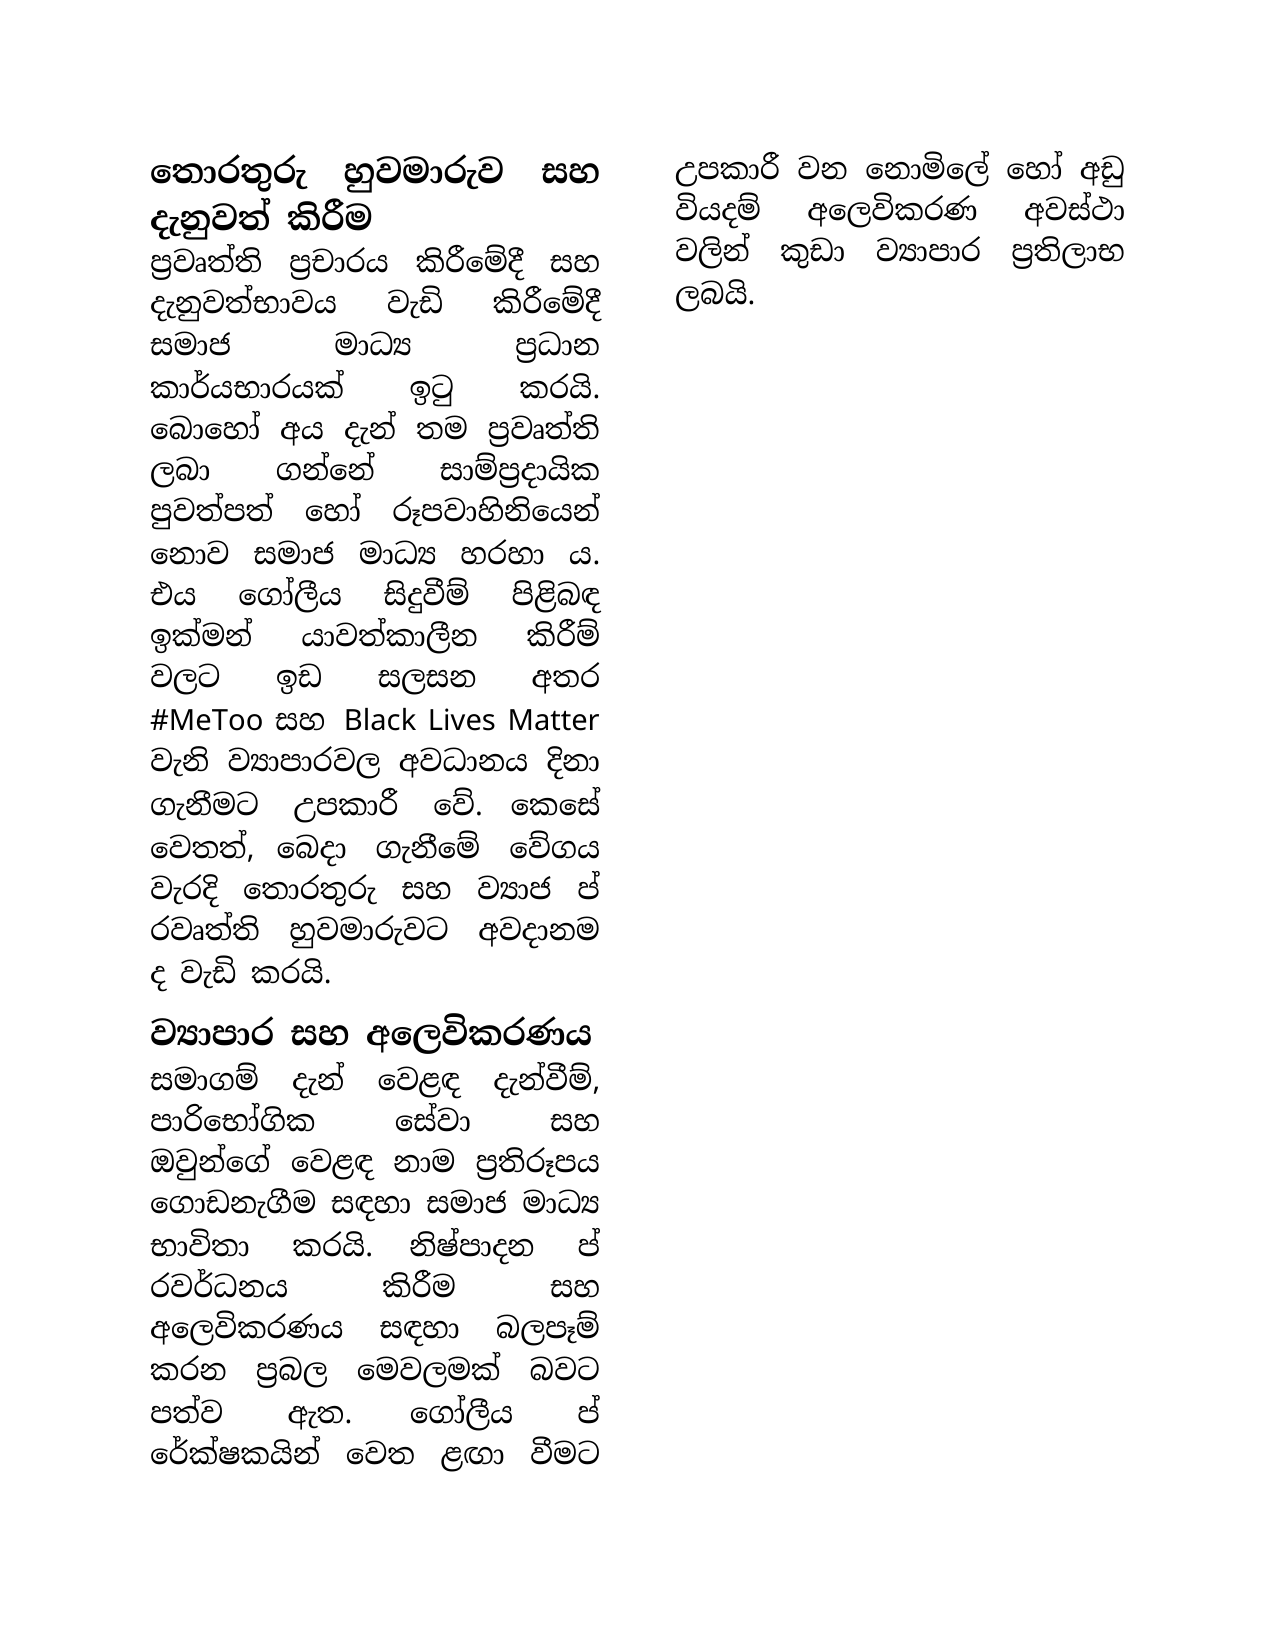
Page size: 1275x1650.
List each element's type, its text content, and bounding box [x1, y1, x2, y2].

text සමාගම් දැන් වෙළඳ දැන්වීම්, පාරිභෝගික සේවා සහ ඔවුන්ගේ වෙළඳ නාම ප්‍රතිරූපය ගොඩනැගීම සඳහා සමාජ මාධ්‍ය භාවිතා කරයි. නිෂ්පාදන ප්‍රවර්ධනය කිරීම සහ අලෙවිකරණය සඳහා බලපෑම් කරන ප්‍රබල මෙවලමක් බවට පත්ව ඇත. ගෝලීය ප්‍රේක්ෂකයින් වෙත ළඟා වීමට උපකාරී වන නොමිලේ හෝ අඩු වියදම් අලෙවිකරණ අවස්ථා වලින් කුඩා ව්‍යාපාර ප්‍රතිලාභ ලබයි. [150, 1059, 600, 1473]
text ප්‍රවෘත්ති ප්‍රචාරය කිරීමේදී සහ දැනුවත්භාවය වැඩි කිරීමේදී සමාජ මාධ්‍ය ප්‍රධාන කාර්යභාරයක් ඉටු කරයි. බොහෝ අය දැන් තම ප්‍රවෘත්ති ලබා ගන්නේ සාම්ප්‍රදායික පුවත්පත් හෝ රූපවාහිනියෙන් නොව සමාජ මාධ්‍ය හරහා ය. එය ගෝලීය සිදුවීම් පිළිබඳ ඉක්මන් යාවත්කාලීන කිරීම් වලට ඉඩ සලසන අතර #MeToo සහ Black Lives Matter වැනි ව්‍යාපාරවල අවධානය දිනා ගැනීමට උපකාරී වේ. කෙසේ වෙතත්, බෙදා ගැනීමේ වේගය වැරදි තොරතුරු සහ ව්‍යාජ ප්‍රවෘත්ති හුවමාරුවට අවදානම ද වැඩි කරයි. [150, 244, 600, 993]
text සමාගම් දැන් වෙළඳ දැන්වීම්, පාරිභෝගික සේවා සහ ඔවුන්ගේ වෙළඳ නාම ප්‍රතිරූපය ගොඩනැගීම සඳහා සමාජ මාධ්‍ය භාවිතා කරයි. නිෂ්පාදන ප්‍රවර්ධනය කිරීම සහ අලෙවිකරණය සඳහා බලපෑම් කරන ප්‍රබල මෙවලමක් බවට පත්ව ඇත. ගෝලීය ප්‍රේක්ෂකයින් වෙත ළඟා වීමට උපකාරී වන නොමිලේ හෝ අඩු වියදම් අලෙවිකරණ අවස්ථා වලින් කුඩා ව්‍යාපාර ප්‍රතිලාභ ලබයි. [675, 150, 1125, 313]
subtitle තොරතුරු හුවමාරුව සහ දැනුවත් කිරීම [150, 150, 600, 240]
subtitle ව්‍යාපාර සහ අලෙවිකරණය [150, 1012, 600, 1056]
